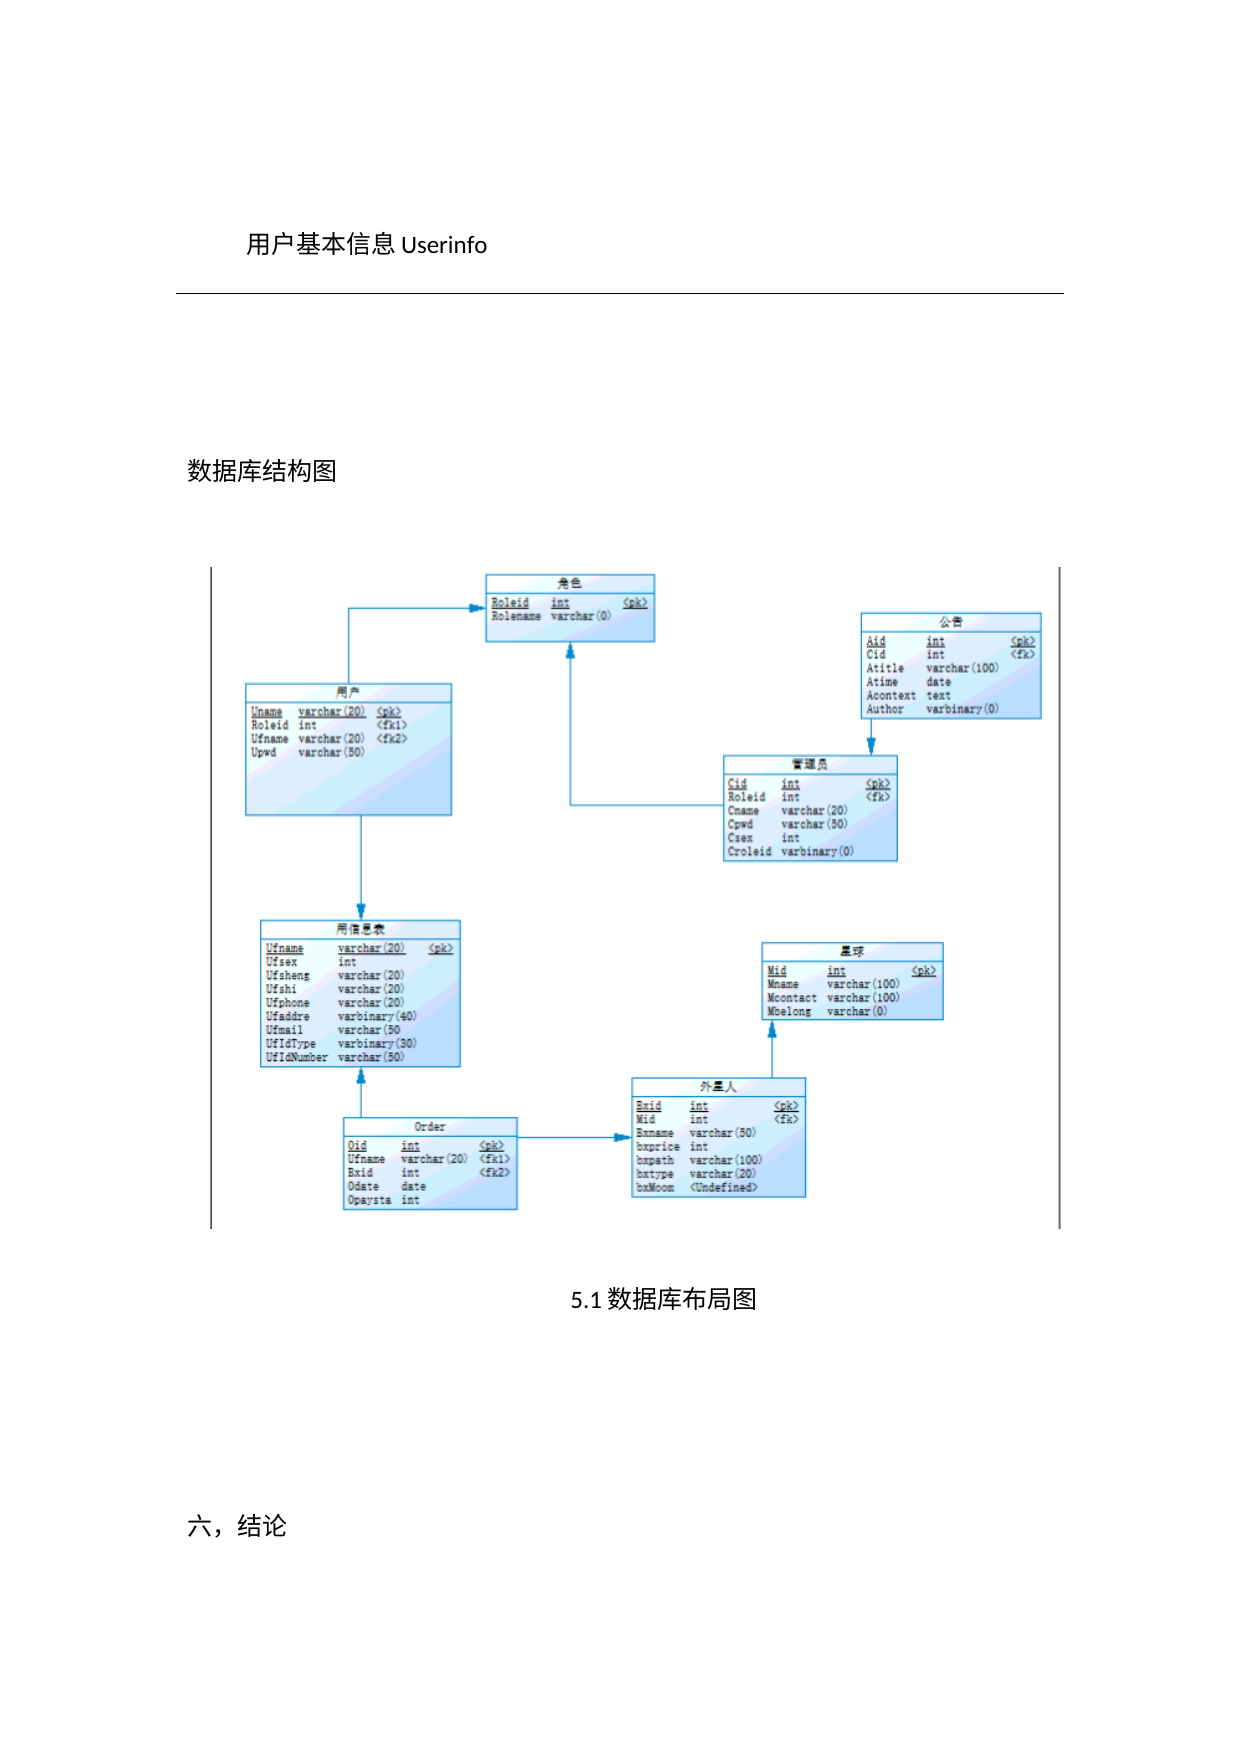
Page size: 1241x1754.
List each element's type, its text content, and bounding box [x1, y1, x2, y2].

list 数据库结构图 [187, 437, 1053, 502]
list 5.1 数据库布局图 [231, 1266, 1053, 1331]
picture [187, 567, 1073, 1229]
text 用户基本信息Userinfo [187, 210, 1053, 275]
list 结论 [187, 1492, 1053, 1557]
